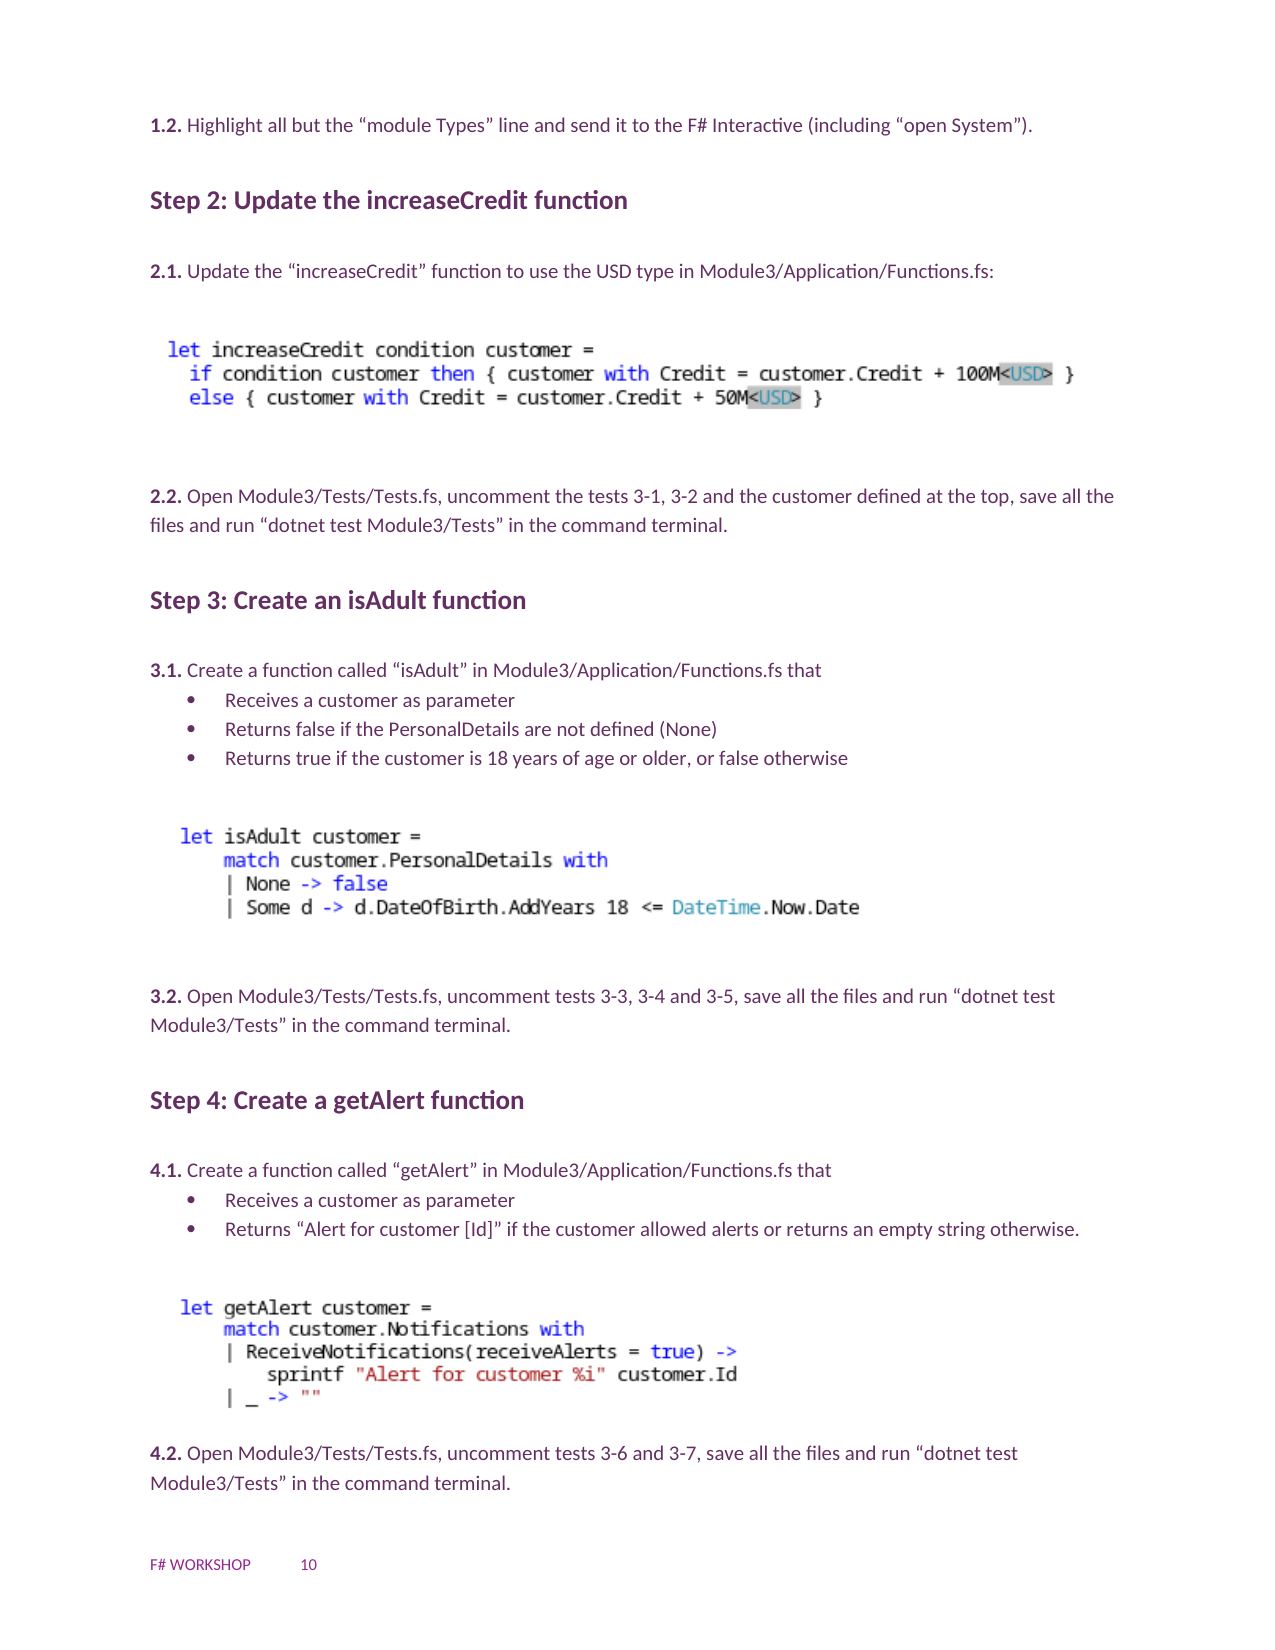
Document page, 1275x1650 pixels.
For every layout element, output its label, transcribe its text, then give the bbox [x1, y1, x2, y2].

subtitle Step 3: Create an isAdult function [150, 583, 1125, 616]
text 2.1. Update the “increaseCredit” function to use the USD type in Module3/Application/Functions.fs: [150, 258, 1125, 283]
list Returns “Alert for customer [Id]” if the customer allowed alerts or returns an empty string otherwise. [187, 1216, 1125, 1241]
text 3.2. Open Module3/Tests/Tests.fs, uncomment tests 3-3, 3-4 and 3-5, save all the files and run “dotnet test Module3/Tests” in the command terminal. [150, 983, 1125, 1038]
text 4.1. Create a function called “getAlert” in Module3/Application/Functions.fs that [150, 1158, 1125, 1183]
list Returns false if the PersonalDetails are not defined (None) [187, 716, 1125, 741]
list Receives a customer as parameter [187, 1187, 1125, 1212]
list Returns true if the customer is 18 years of age or older, or false otherwise [187, 745, 1125, 771]
subtitle Step 2: Update the increaseCredit function [150, 183, 1125, 216]
text 4.2. Open Module3/Tests/Tests.fs, uncomment tests 3-6 and 3-7, save all the files and run “dotnet test Module3/Tests” in the command terminal. [150, 1441, 1125, 1495]
text 3.1. Create a function called “isAdult” in Module3/Application/Functions.fs that [150, 658, 1125, 683]
text 1.2. Highlight all but the “module Types” line and send it to the F# Interactive (including “open System”). [150, 112, 1125, 138]
text 2.2. Open Module3/Tests/Tests.fs, uncomment the tests 3-1, 3-2 and the customer defined at the top, save all the files and run “dotnet test Module3/Tests” in the command terminal. [150, 483, 1125, 538]
list Receives a customer as parameter [187, 687, 1125, 712]
subtitle Step 4: Create a getAlert function [150, 1083, 1125, 1116]
